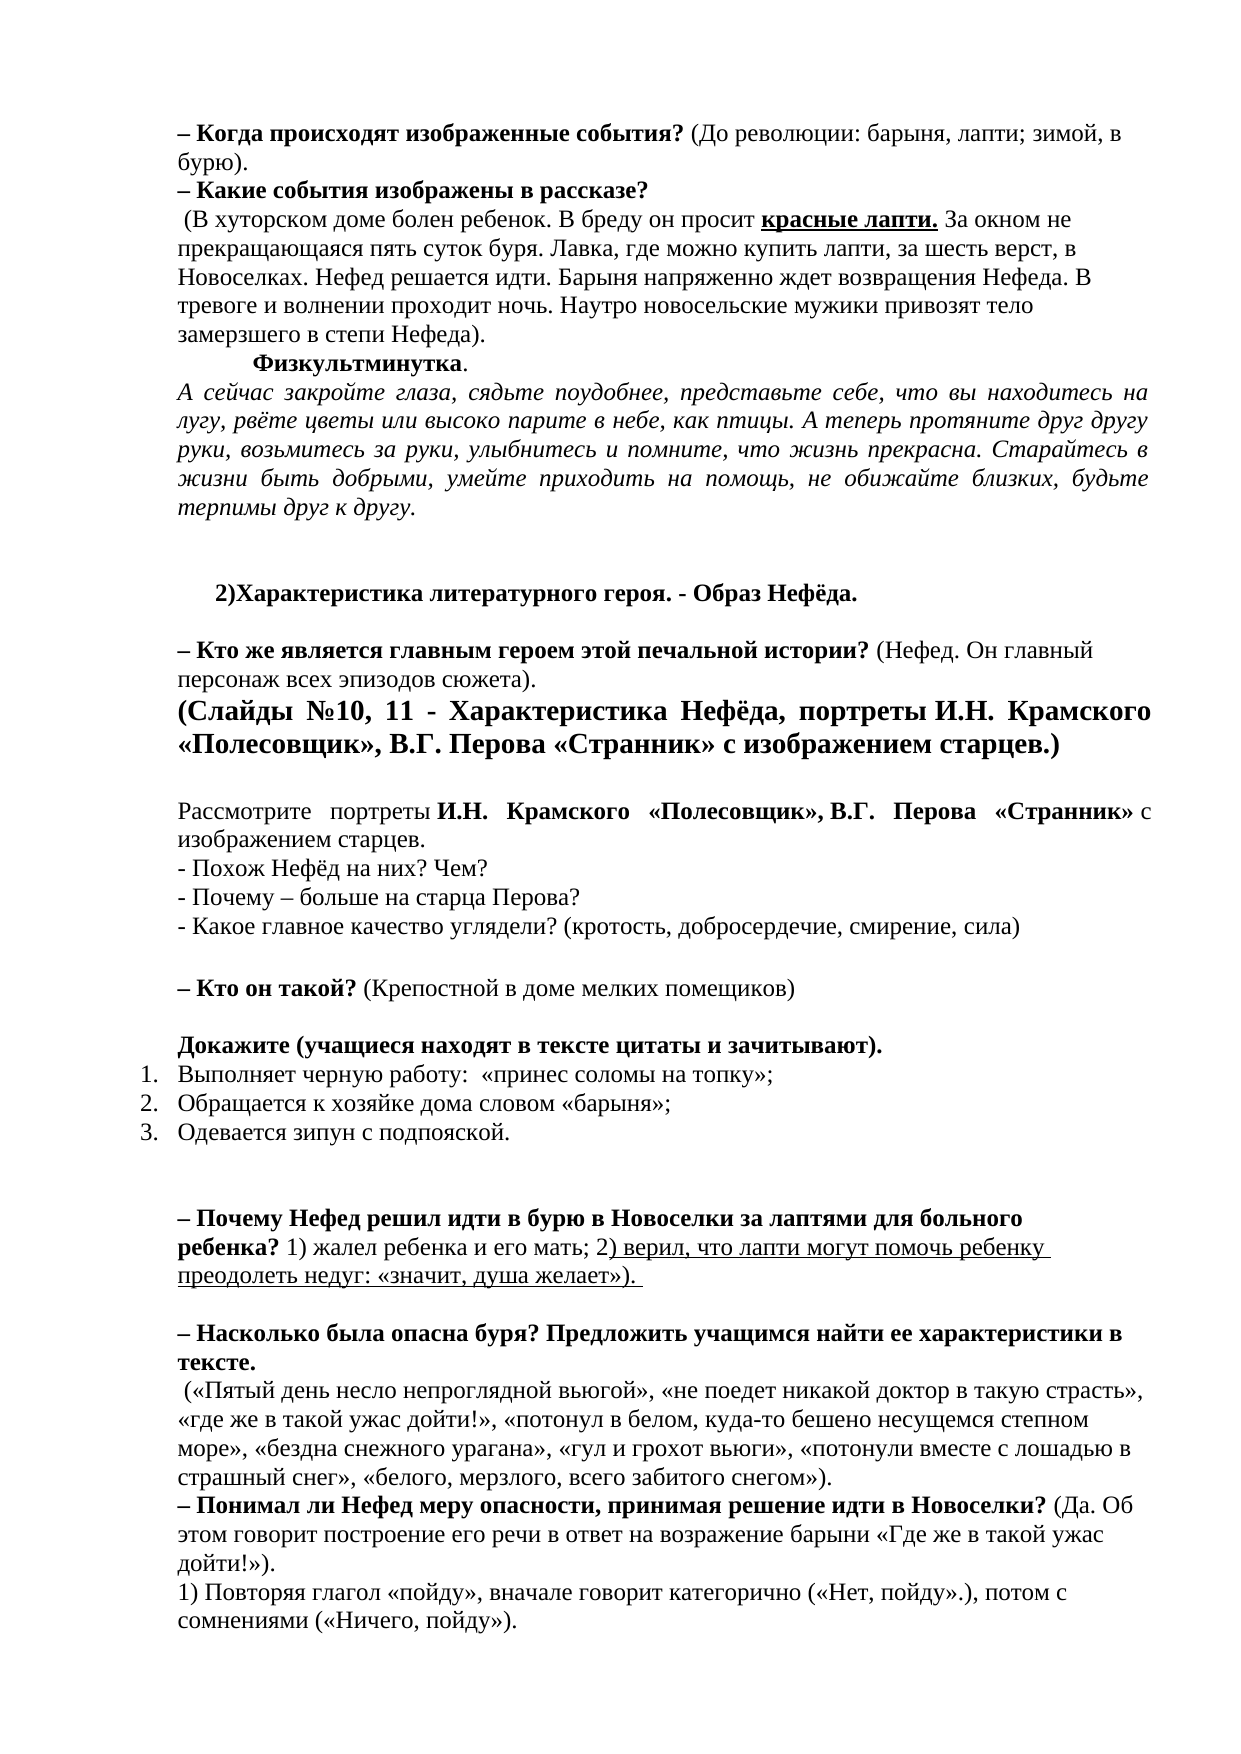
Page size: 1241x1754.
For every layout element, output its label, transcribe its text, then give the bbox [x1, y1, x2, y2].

text – Кто же является главным героем этой печальной истории? (Нефед. Он главный персонаж всех эпизодов сюжета). [177, 636, 1152, 693]
text - Похож Нефёд на них? Чем? [177, 853, 1152, 882]
text Рассмотрите портреты И.Н. Крамского «Полесовщик», В.Г. Перова «Странник» с изображением старцев. [177, 796, 1152, 853]
list Выполняет черную работу: «принес соломы на топку»; [140, 1059, 1152, 1088]
text – Насколько была опасна буря? Предложить учащимся найти ее характеристики в тексте. [177, 1318, 1152, 1376]
text (В хуторском доме болен ребенок. В бреду он просит красные лапти. За окном не прекращающаяся пять суток буря. Лавка, где можно купить лапти, за шесть верст, в Новоселках. Нефед решается идти. Барыня напряженно ждет возвращения Нефеда. В тревоге и волнении проходит ночь. Наутро новосельские мужики привозят тело замерзшего в степи Нефеда). [177, 204, 1152, 348]
list Обращается к хозяйке дома словом «барыня»; [140, 1088, 1152, 1117]
text (Слайды №10, 11 - Характеристика Нефёда, портреты И.Н. Крамского «Полесовщик», В.Г. Перова «Странник» с изображением старцев.) [177, 693, 1152, 760]
text - Почему – больше на старца Перова? [177, 882, 1152, 911]
text («Пятый день несло непроглядной вьюгой», «не поедет никакой доктор в такую страсть», «где же в такой ужас дойти!», «потонул в белом, куда-то бешено несущемся степном море», «бездна снежного урагана», «гул и грохот вьюги», «потонули вместе с лошадью в страшный снег», «белого, мерзлого, всего забитого снегом»). [177, 1376, 1152, 1491]
text – Кто он такой? (Крепостной в доме мелких помещиков) [177, 973, 1152, 1002]
text 1) Повторяя глагол «пойду», вначале говорит категорично («Нет, пойду».), потом с сомнениями («Ничего, пойду»). [177, 1577, 1152, 1634]
text Докажите (учащиеся находят в тексте цитаты и зачитывают). [177, 1031, 1152, 1059]
text – Когда происходят изображенные события? (До революции: барыня, лапти; зимой, в бурю). [177, 118, 1152, 176]
list Одевается зипун с подпояской. [140, 1117, 1152, 1146]
text – Понимал ли Нефед меру опасности, принимая решение идти в Новоселки? (Да. Об этом говорит построение его речи в ответ на возражение барыни «Где же в такой ужас дойти!»). [177, 1491, 1152, 1577]
list Физкультминутка. [252, 348, 1152, 377]
text – Какие события изображены в рассказе? [177, 176, 1152, 204]
text А сейчас закройте глаза, сядьте поудобнее, представьте себе, что вы находитесь на лугу, рвёте цветы или высоко парите в небе, как птицы. А теперь протяните друг другу руки, возьмитесь за руки, улыбнитесь и помните, что жизнь прекрасна. Старайтесь в жизни быть добрыми, умейте приходить на помощь, не обижайте близких, будьте терпимы друг к другу. [177, 377, 1152, 521]
text - Какое главное качество углядели? (кротость, добросердечие, смирение, сила) [177, 911, 1152, 939]
text 2)Характеристика литературного героя. - Образ Нефёда. [215, 578, 1152, 607]
text – Почему Нефед решил идти в бурю в Новоселки за лаптями для больного ребенка? 1) жалел ребенка и его мать; 2) верил, что лапти могут помочь ребенку преодолеть недуг: «значит, душа желает»). [177, 1203, 1152, 1289]
